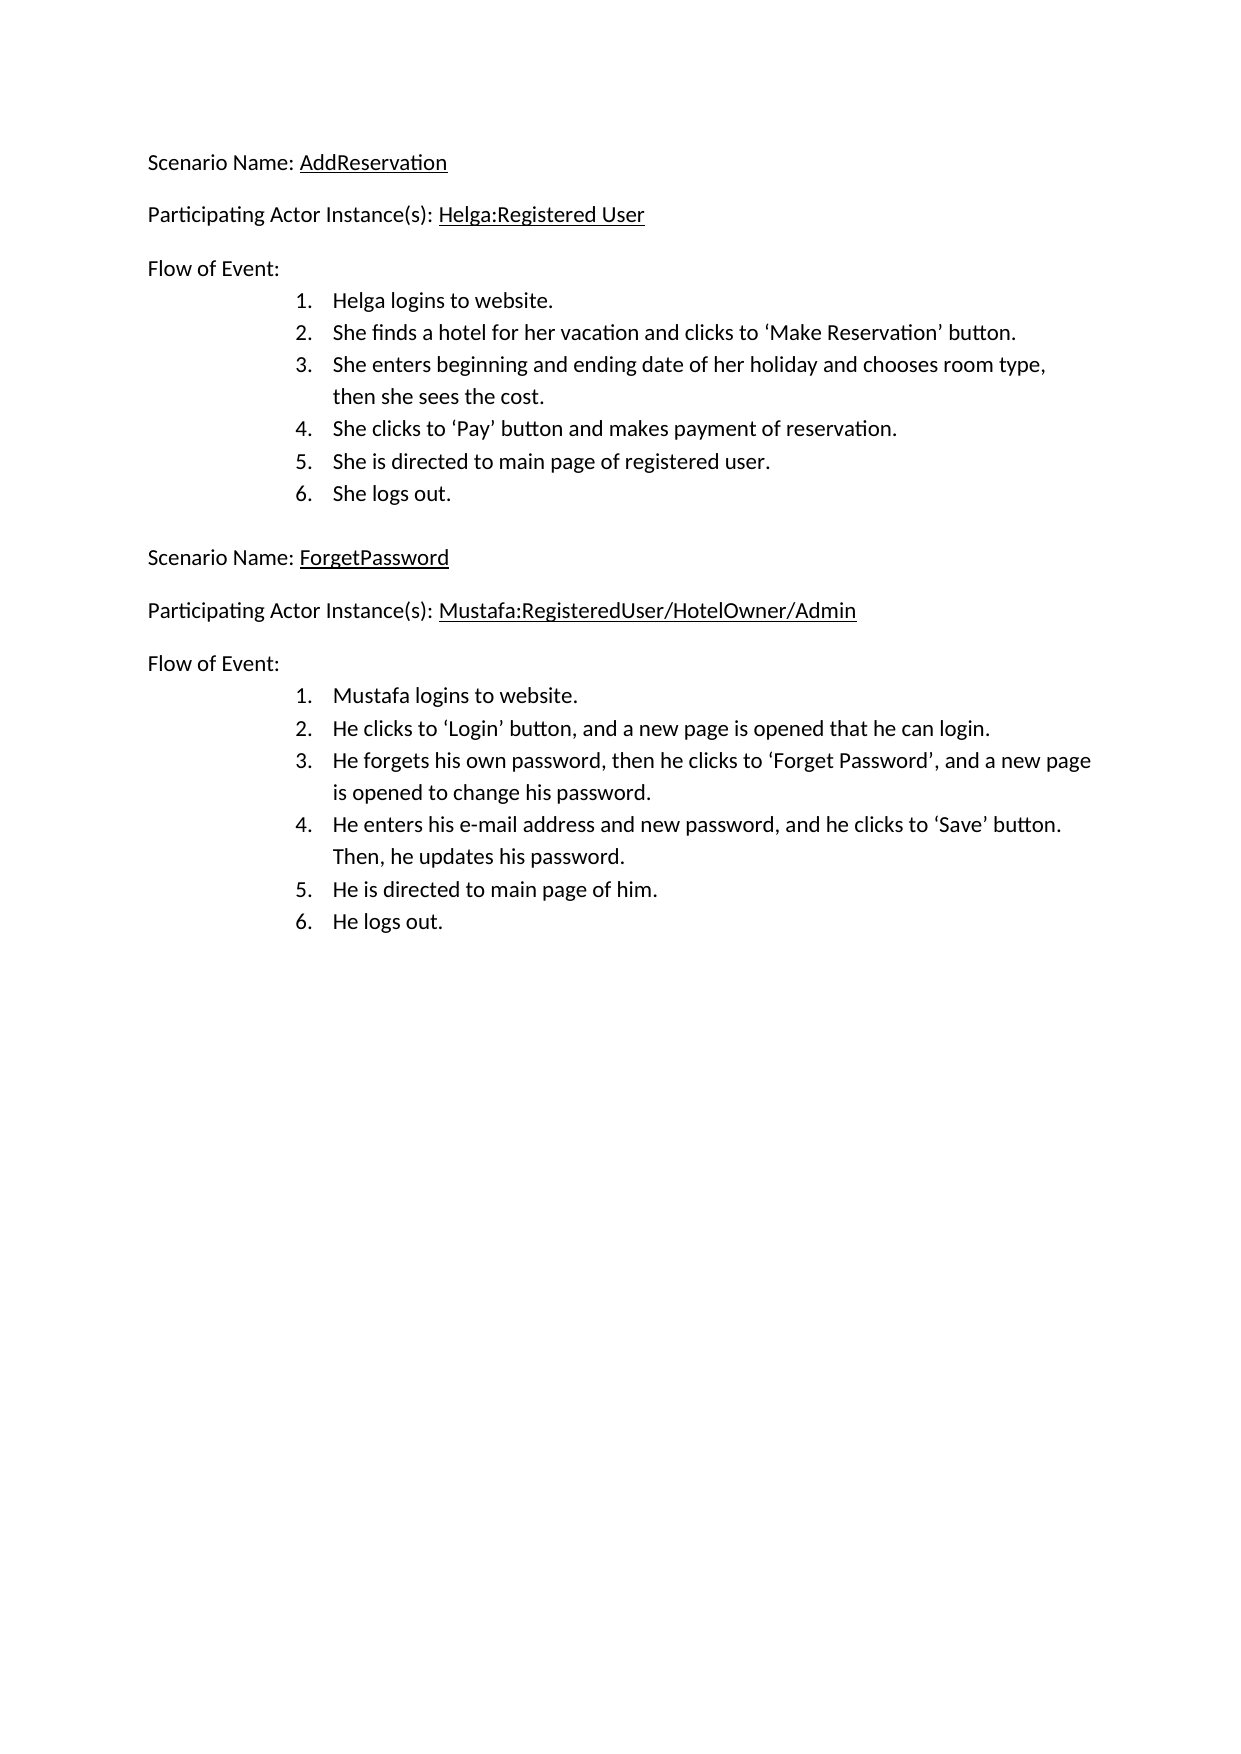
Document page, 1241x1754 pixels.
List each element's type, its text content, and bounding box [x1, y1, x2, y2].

text Participating Actor Instance(s): Mustafa:RegisteredUser/HotelOwner/Admin [148, 596, 1093, 624]
list He is directed to main page of him. [295, 875, 1093, 903]
list He enters his e-mail address and new password, and he clicks to ‘Save’ button. Then, he updates his password. [295, 810, 1093, 871]
list Helga logins to website. [295, 286, 1093, 314]
text Scenario Name: AddReservation [148, 148, 1093, 176]
list She clicks to ‘Pay’ button and makes payment of reservation. [295, 414, 1093, 443]
list He logs out. [295, 907, 1093, 935]
list She enters beginning and ending date of her holiday and chooses room type, then she sees the cost. [295, 350, 1093, 410]
list He clicks to ‘Login’ button, and a new page is opened that he can login. [295, 714, 1093, 742]
text Flow of Event: [148, 254, 1093, 282]
list She logs out. [295, 479, 1093, 507]
list She finds a hotel for her vacation and clicks to ‘Make Reservation’ button. [295, 318, 1093, 346]
list She is directed to main page of registered user. [295, 447, 1093, 475]
text Scenario Name: ForgetPassword [148, 543, 1093, 571]
list Mustafa logins to website. [295, 682, 1093, 709]
list He forgets his own password, then he clicks to ‘Forget Password’, and a new page is opened to change his password. [295, 746, 1093, 806]
text Flow of Event: [148, 649, 1093, 677]
text Participating Actor Instance(s): Helga:Registered User [148, 201, 1093, 229]
